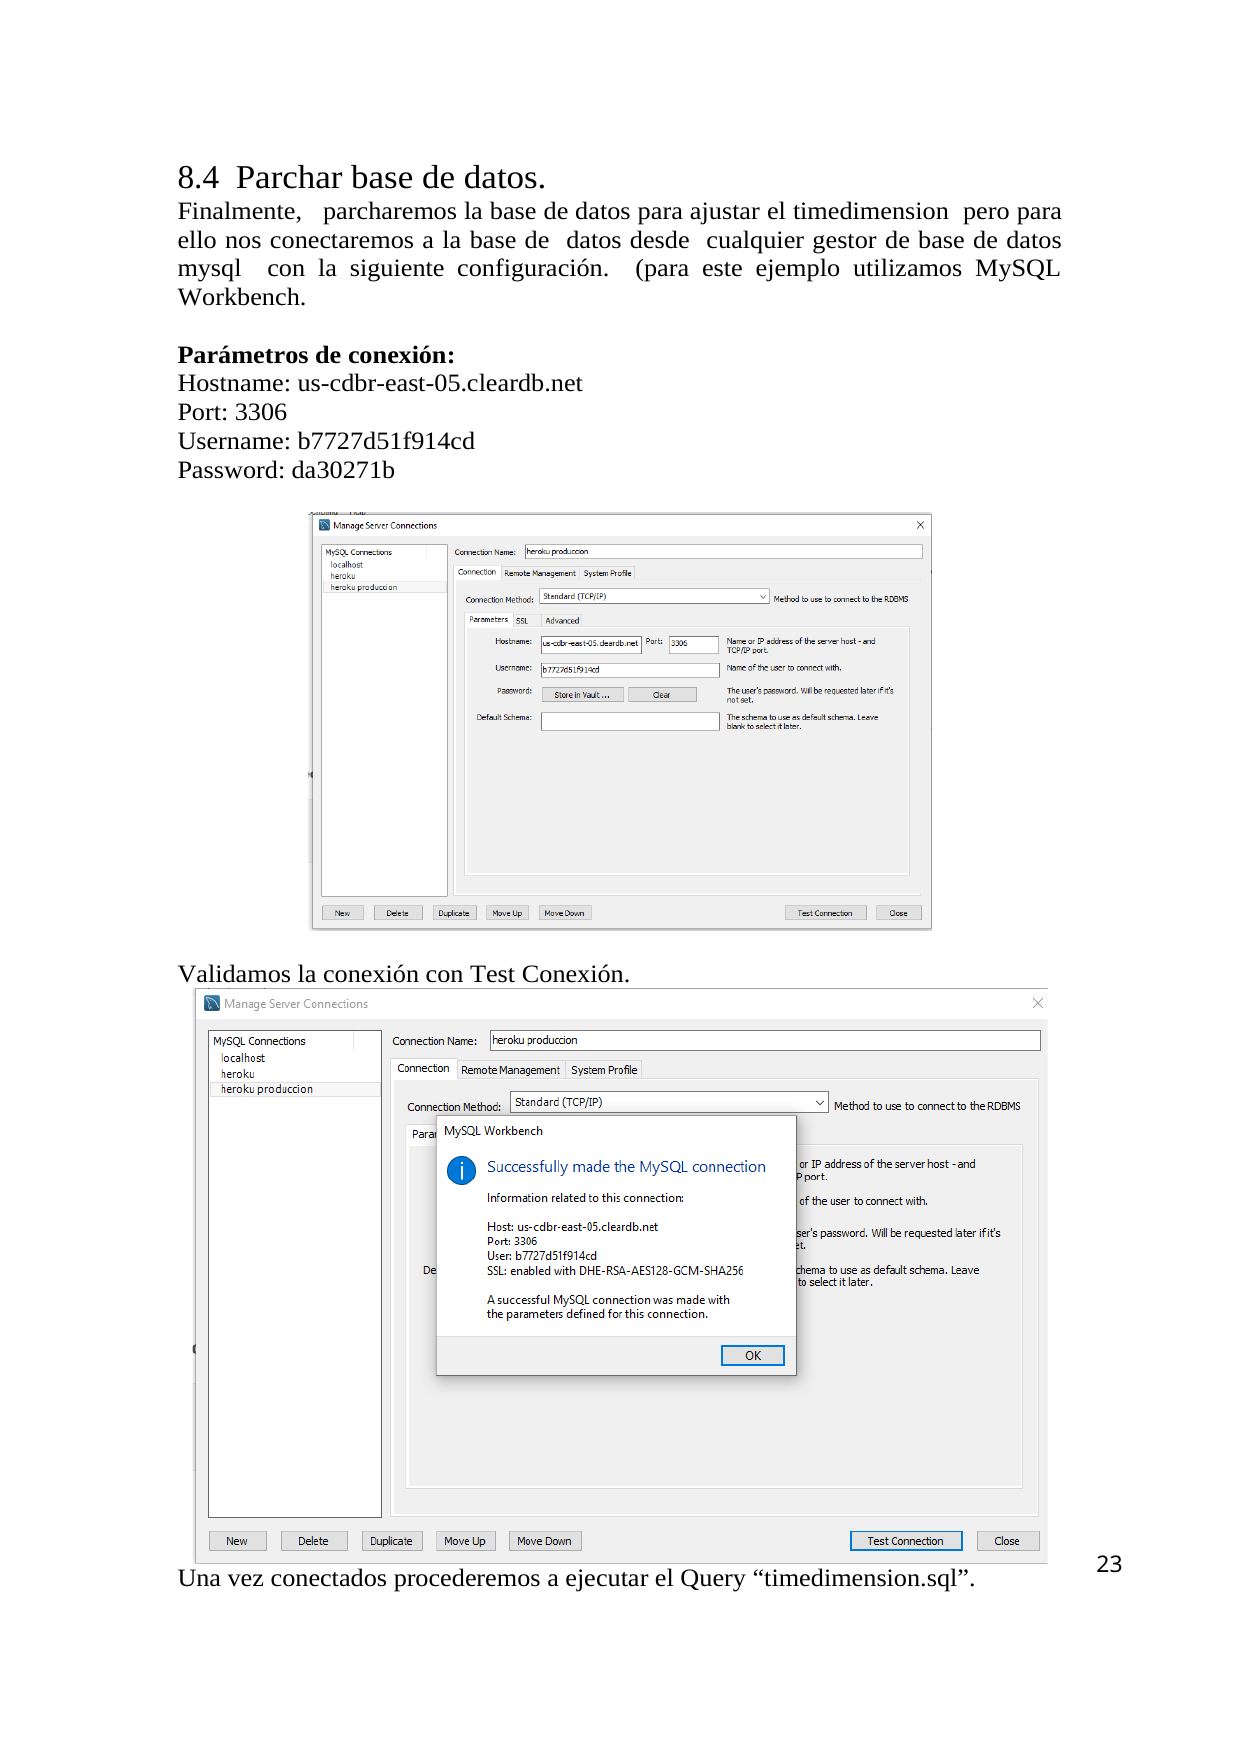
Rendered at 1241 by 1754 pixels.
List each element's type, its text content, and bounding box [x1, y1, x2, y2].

text Validamos la conexión con Test Conexión. [177, 959, 1063, 988]
text Una vez conectados procederemos a ejecutar el Query “timedimension.sql”. [177, 1563, 1063, 1592]
text Port: 3306 [177, 397, 1063, 426]
text Parámetros de conexión: [177, 340, 1063, 368]
picture [192, 988, 1048, 1564]
text Password: da30271b [177, 455, 1063, 483]
text Hostname: us-cdbr-east-05.cleardb.net [177, 368, 1063, 397]
text Finalmente, parcharemos la base de datos para ajustar el timedimension pero para ello nos conectaremos a la base de datos desde cualquier gestor de base de datos mysql con la siguiente configuración. (para este ejemplo utilizamos MySQL Workbench. [177, 196, 1063, 311]
subtitle 8.4 Parchar base de datos. [177, 158, 1063, 196]
text Username: b7727d51f914cd [177, 426, 1063, 455]
picture [308, 512, 932, 931]
